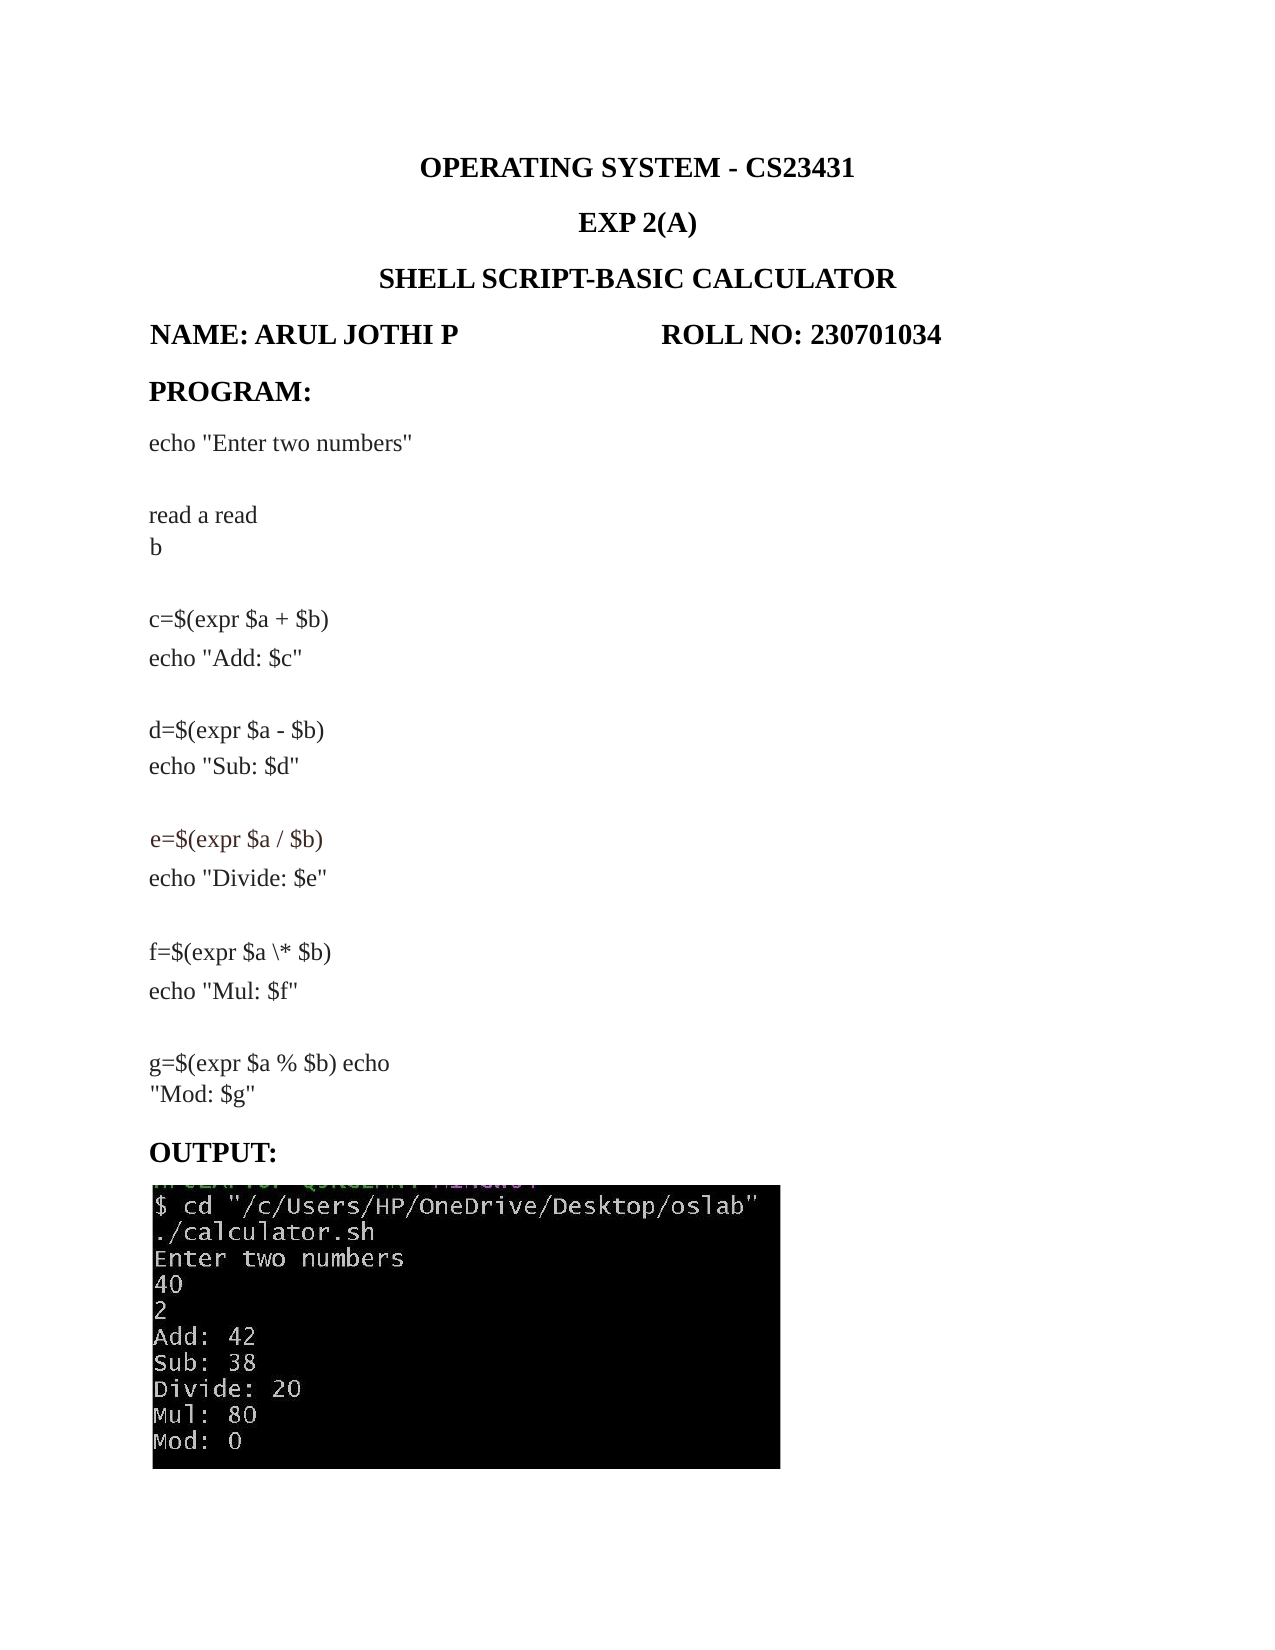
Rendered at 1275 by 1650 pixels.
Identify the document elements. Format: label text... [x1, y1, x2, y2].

text g=$(expr $a % $b) echo "Mod: $g" [148, 1048, 391, 1108]
text EXP 2(A) [177, 206, 1099, 239]
text OUTPUT: [148, 1135, 1099, 1168]
text read a read b [148, 500, 259, 562]
text SHELL SCRIPT-BASIC CALCULATOR [177, 261, 1098, 295]
text d=$(expr $a - $b) [148, 715, 1099, 743]
text c=$(expr $a + $b) [148, 604, 1099, 633]
picture [152, 1185, 781, 1469]
text echo "Divide: $e" [148, 863, 1099, 892]
text PROGRAM: [148, 374, 1099, 407]
text e=$(expr $a / $b) [150, 824, 1099, 853]
text NAME: ARUL JOTHI P ROLL NO: 230701034 [150, 317, 1099, 350]
text echo "Enter two numbers" [148, 428, 1099, 457]
text echo "Sub: $d" [148, 751, 1099, 779]
text f=$(expr $a \* $b) [148, 937, 1099, 966]
text echo "Mul: $f" [148, 976, 1099, 1004]
text OPERATING SYSTEM - CS23431 [177, 150, 1098, 183]
text echo "Add: $c" [148, 643, 1099, 672]
